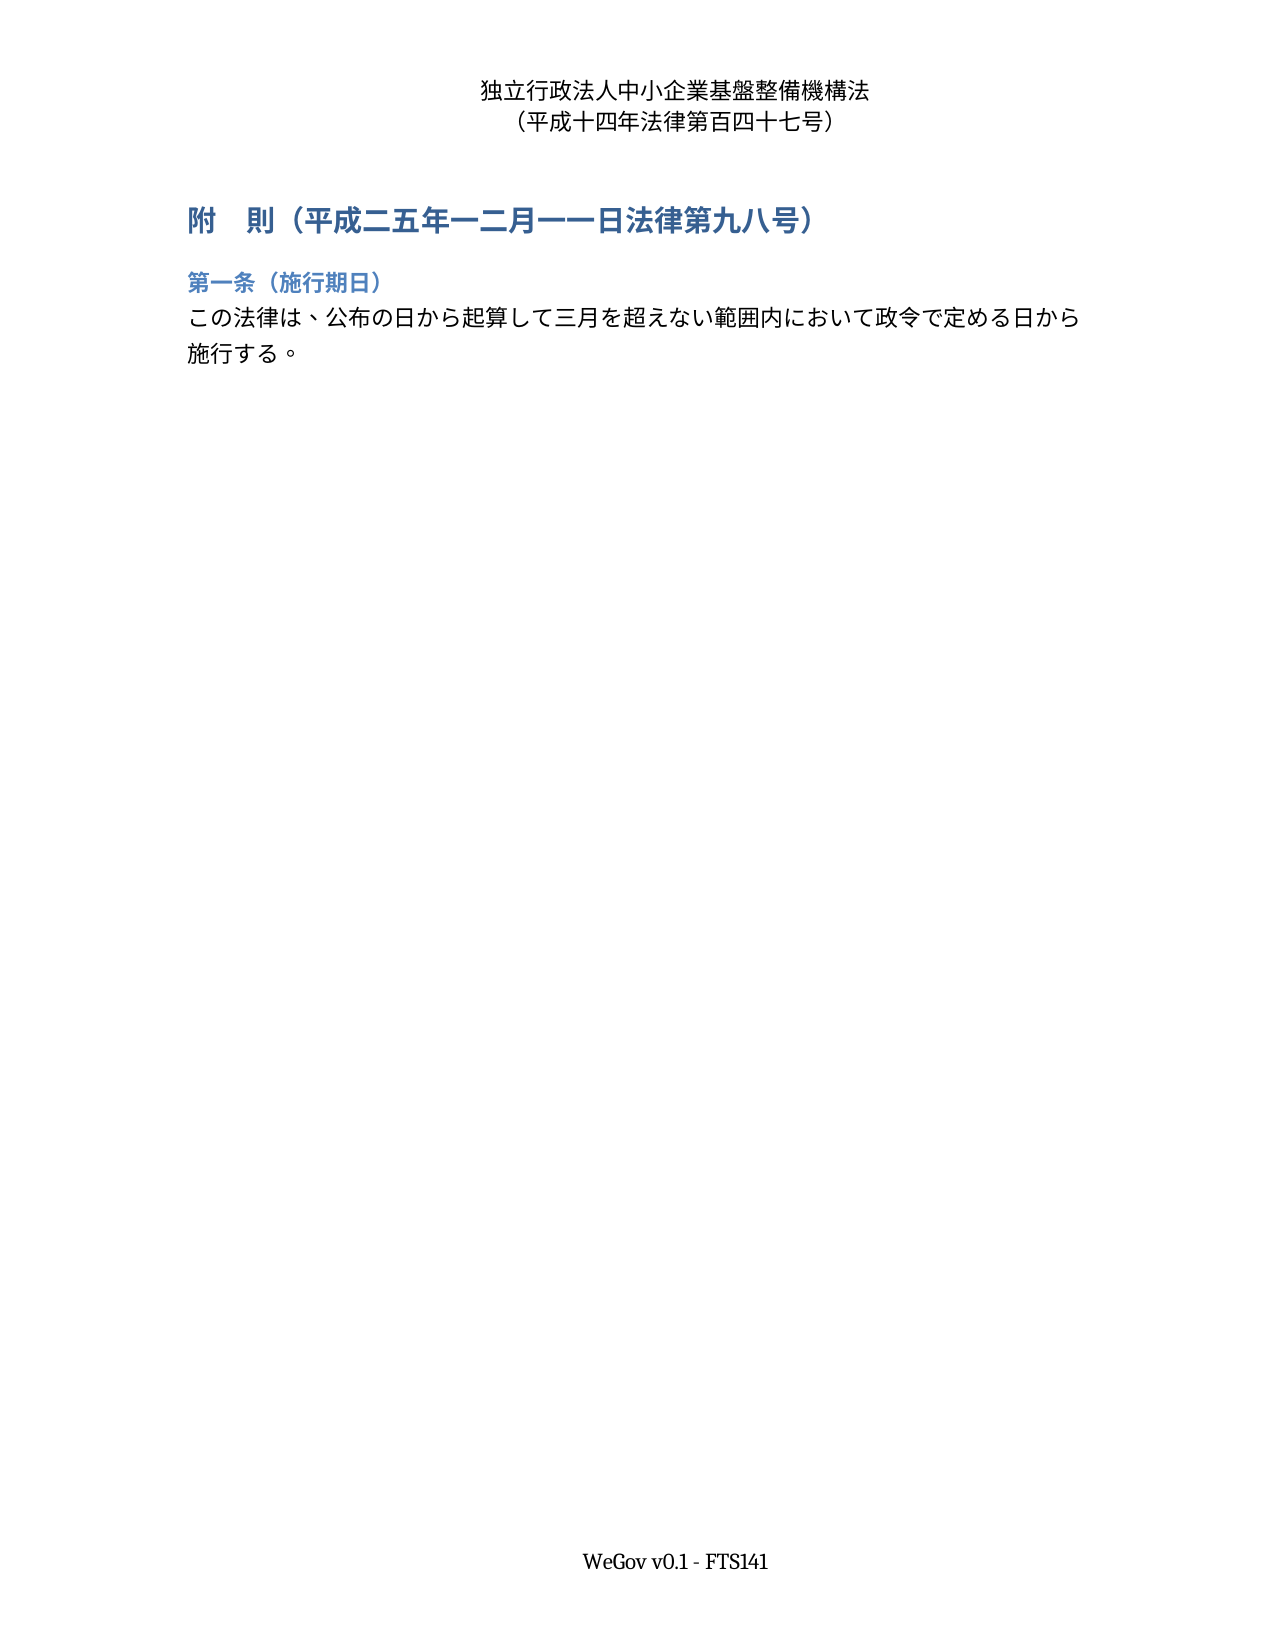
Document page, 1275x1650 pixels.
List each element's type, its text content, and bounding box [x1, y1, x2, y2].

subtitle 第一条（施行期日） [187, 266, 1087, 298]
text この法律は、公布の日から起算して三月を超えない範囲内において政令で定める日から施行する。 [187, 302, 1087, 369]
subtitle 附 則（平成二五年一二月一一日法律第九八号） [187, 200, 1087, 240]
